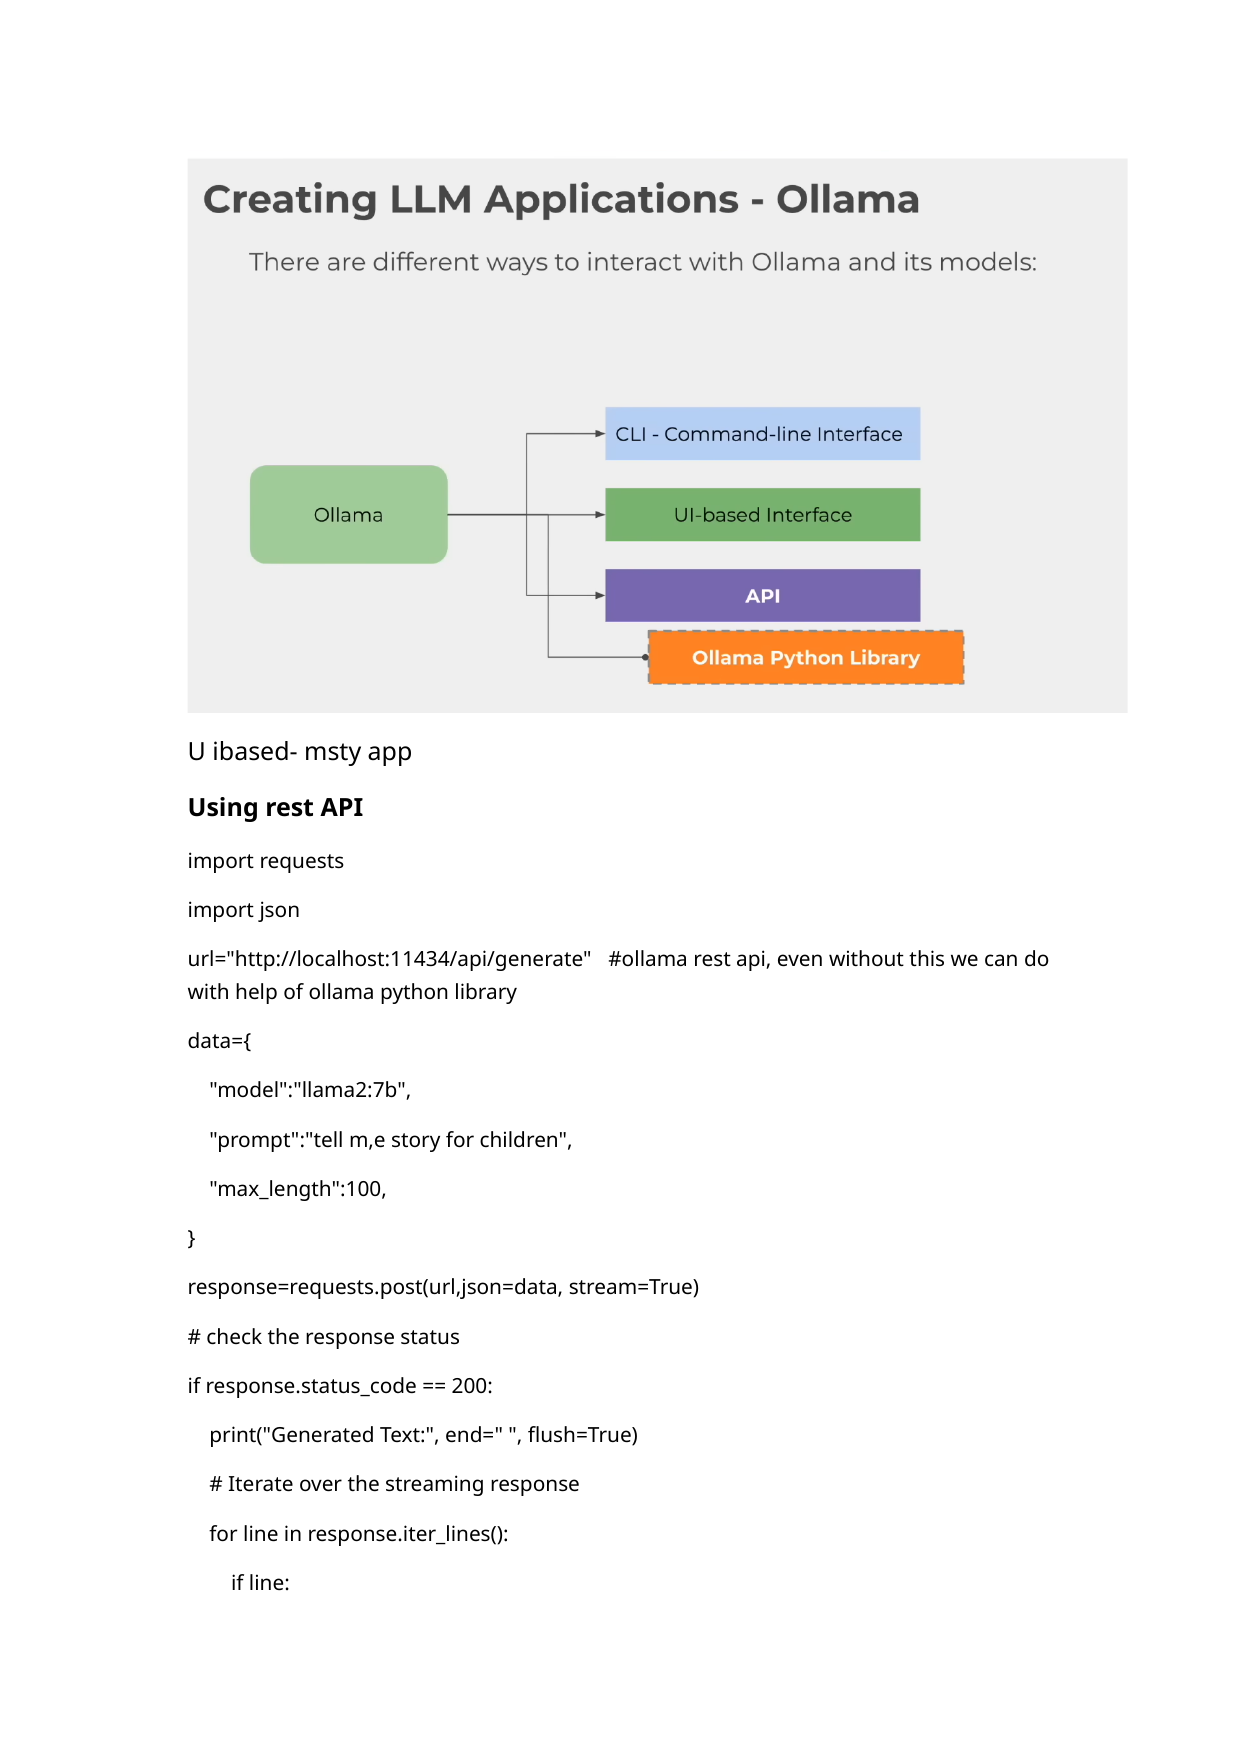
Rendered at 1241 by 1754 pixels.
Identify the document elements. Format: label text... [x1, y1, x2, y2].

text } [187, 1223, 1090, 1252]
text if response.status_code == 200: [187, 1371, 1090, 1399]
text import requests [187, 846, 1090, 874]
text data={ [187, 1026, 1090, 1054]
text url="http://localhost:11434/api/generate" #ollama rest api, even without this we can do with help of ollama python library [187, 944, 1090, 1005]
text for line in response.iter_lines(): [187, 1519, 1090, 1547]
text "max_length":100, [187, 1174, 1090, 1202]
text "model":"llama2:7b", [187, 1075, 1090, 1104]
text response=requests.post(url,json=data, stream=True) [187, 1272, 1090, 1301]
text "prompt":"tell m,e story for children", [187, 1125, 1090, 1153]
text print("Generated Text:", end=" ", flush=True) [187, 1420, 1090, 1449]
text U ibased- msty app [187, 734, 1090, 768]
text # check the response status [187, 1322, 1090, 1350]
text import json [187, 895, 1090, 923]
picture [187, 150, 1128, 713]
text Using rest API [187, 790, 1090, 824]
text # Iterate over the streaming response [187, 1469, 1090, 1498]
text if line: [187, 1568, 1090, 1597]
